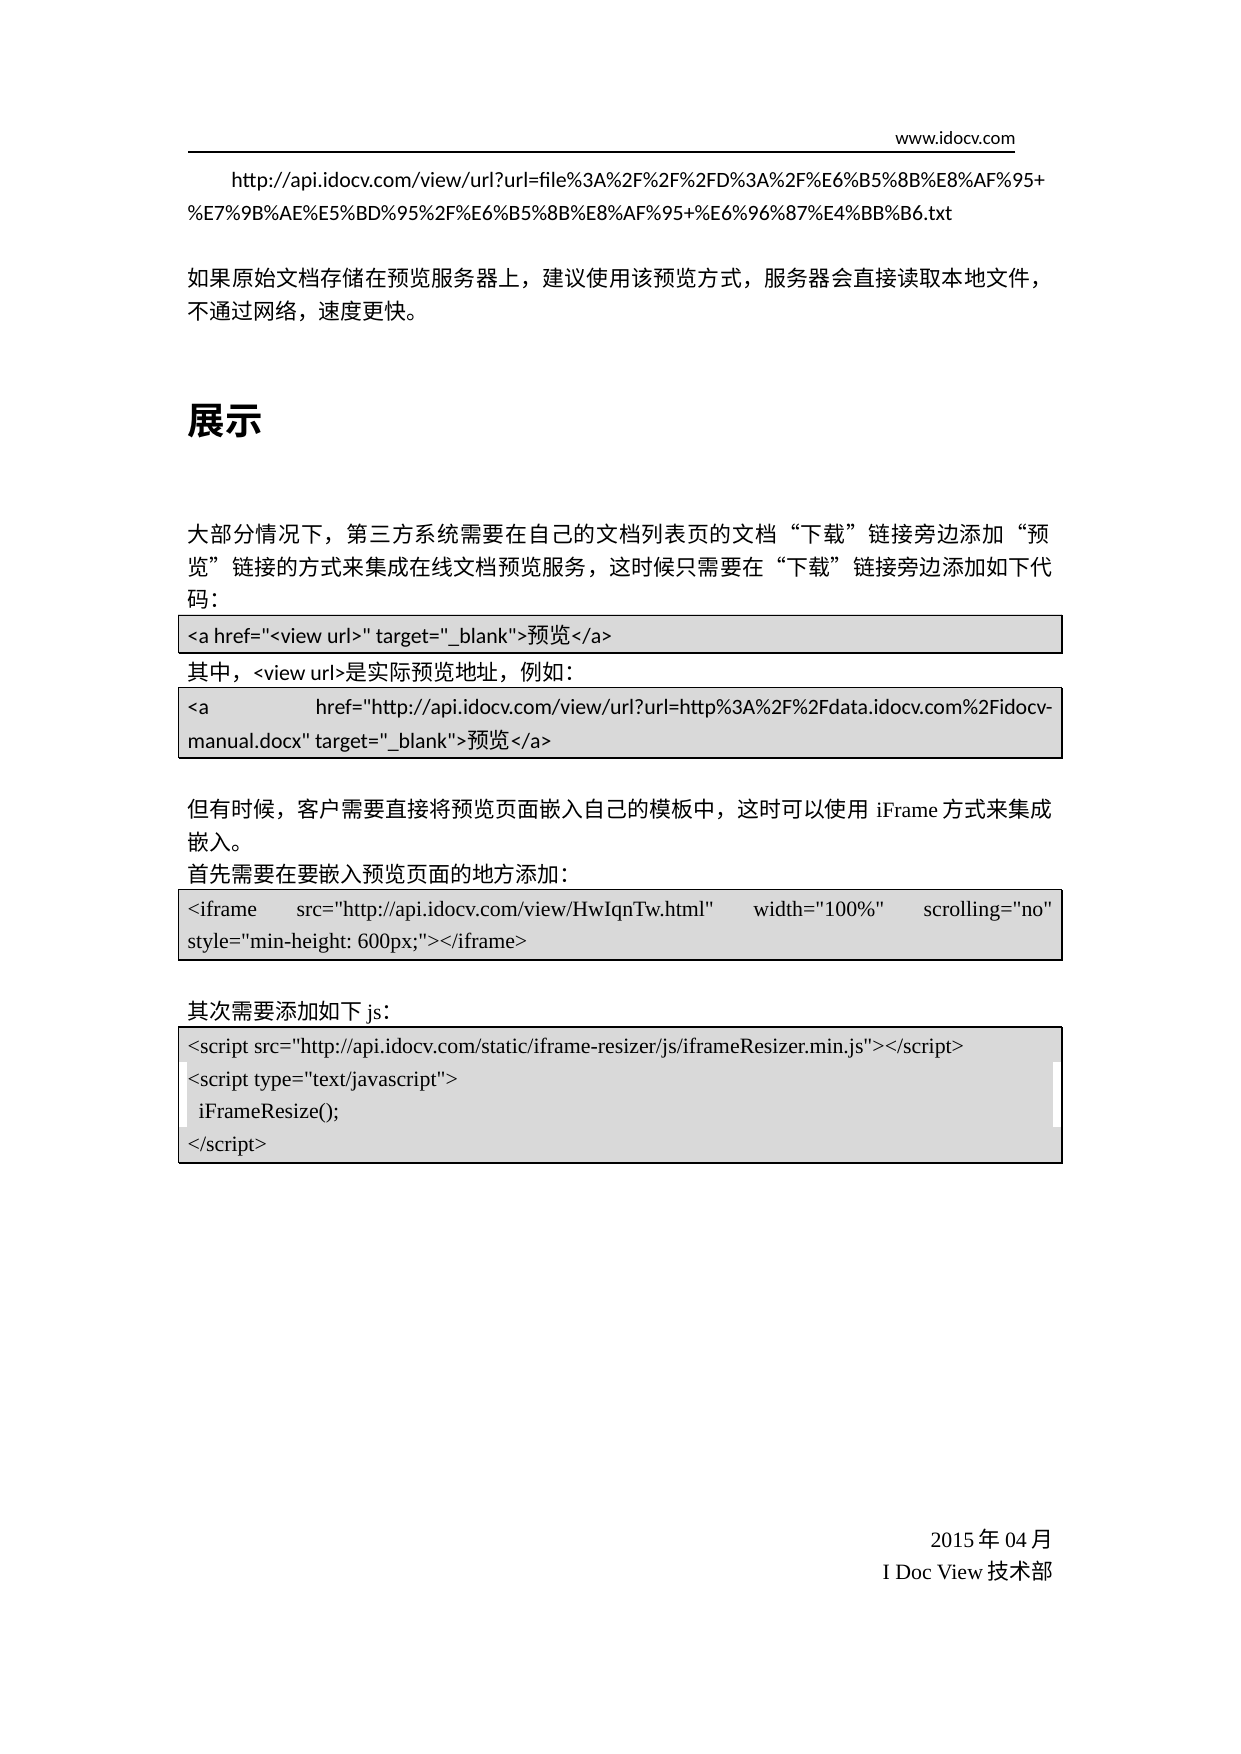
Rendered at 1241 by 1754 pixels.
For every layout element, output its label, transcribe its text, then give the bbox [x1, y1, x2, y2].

text 大部分情况下，第三方系统需要在自己的文档列表页的文档“下载”链接旁边添加“预览”链接的方式来集成在线文档预览服务，这时候只需要在“下载”链接旁边添加如下代码： [187, 517, 1053, 614]
subtitle 展示 [187, 385, 1053, 450]
text </script> [179, 1124, 1061, 1162]
text <a href="<view url>" target="_blank">预览</a> [179, 616, 1061, 652]
text 其次需要添加如下js： [187, 994, 1053, 1026]
text 首先需要在要嵌入预览页面的地方添加： [187, 857, 1053, 889]
text <script type="text/javascript"> [187, 1062, 1053, 1094]
text <iframe src="http://api.idocv.com/view/HwIqnTw.html" width="100%" scrolling="no" style="min-height: 600px;"></iframe> [179, 890, 1061, 959]
text http://api.idocv.com/view/url?url=file%3A%2F%2F%2FD%3A%2F%E6%B5%8B%E8%AF%95+%E7%9B%AE%E5%BD%95%2F%E6%B5%8B%E8%AF%95+%E6%96%87%E4%BB%B6.txt [187, 163, 1053, 228]
text 其中，<view url>是实际预览地址，例如： [187, 654, 1053, 687]
text iFrameResize(); [187, 1094, 1053, 1124]
text <script src="http://api.idocv.com/static/iframe-resizer/js/iframeResizer.min.js"></script> [179, 1028, 1061, 1062]
text <a href="http://api.idocv.com/view/url?url=http%3A%2F%2Fdata.idocv.com%2Fidocv-manual.docx" target="_blank">预览</a> [179, 688, 1061, 757]
text I Doc View技术部 [187, 1554, 1053, 1586]
text 但有时候，客户需要直接将预览页面嵌入自己的模板中，这时可以使用iFrame方式来集成嵌入。 [187, 792, 1053, 857]
text 如果原始文档存储在预览服务器上，建议使用该预览方式，服务器会直接读取本地文件，不通过网络，速度更快。 [187, 261, 1053, 326]
text 2015年04月 [187, 1521, 1053, 1554]
